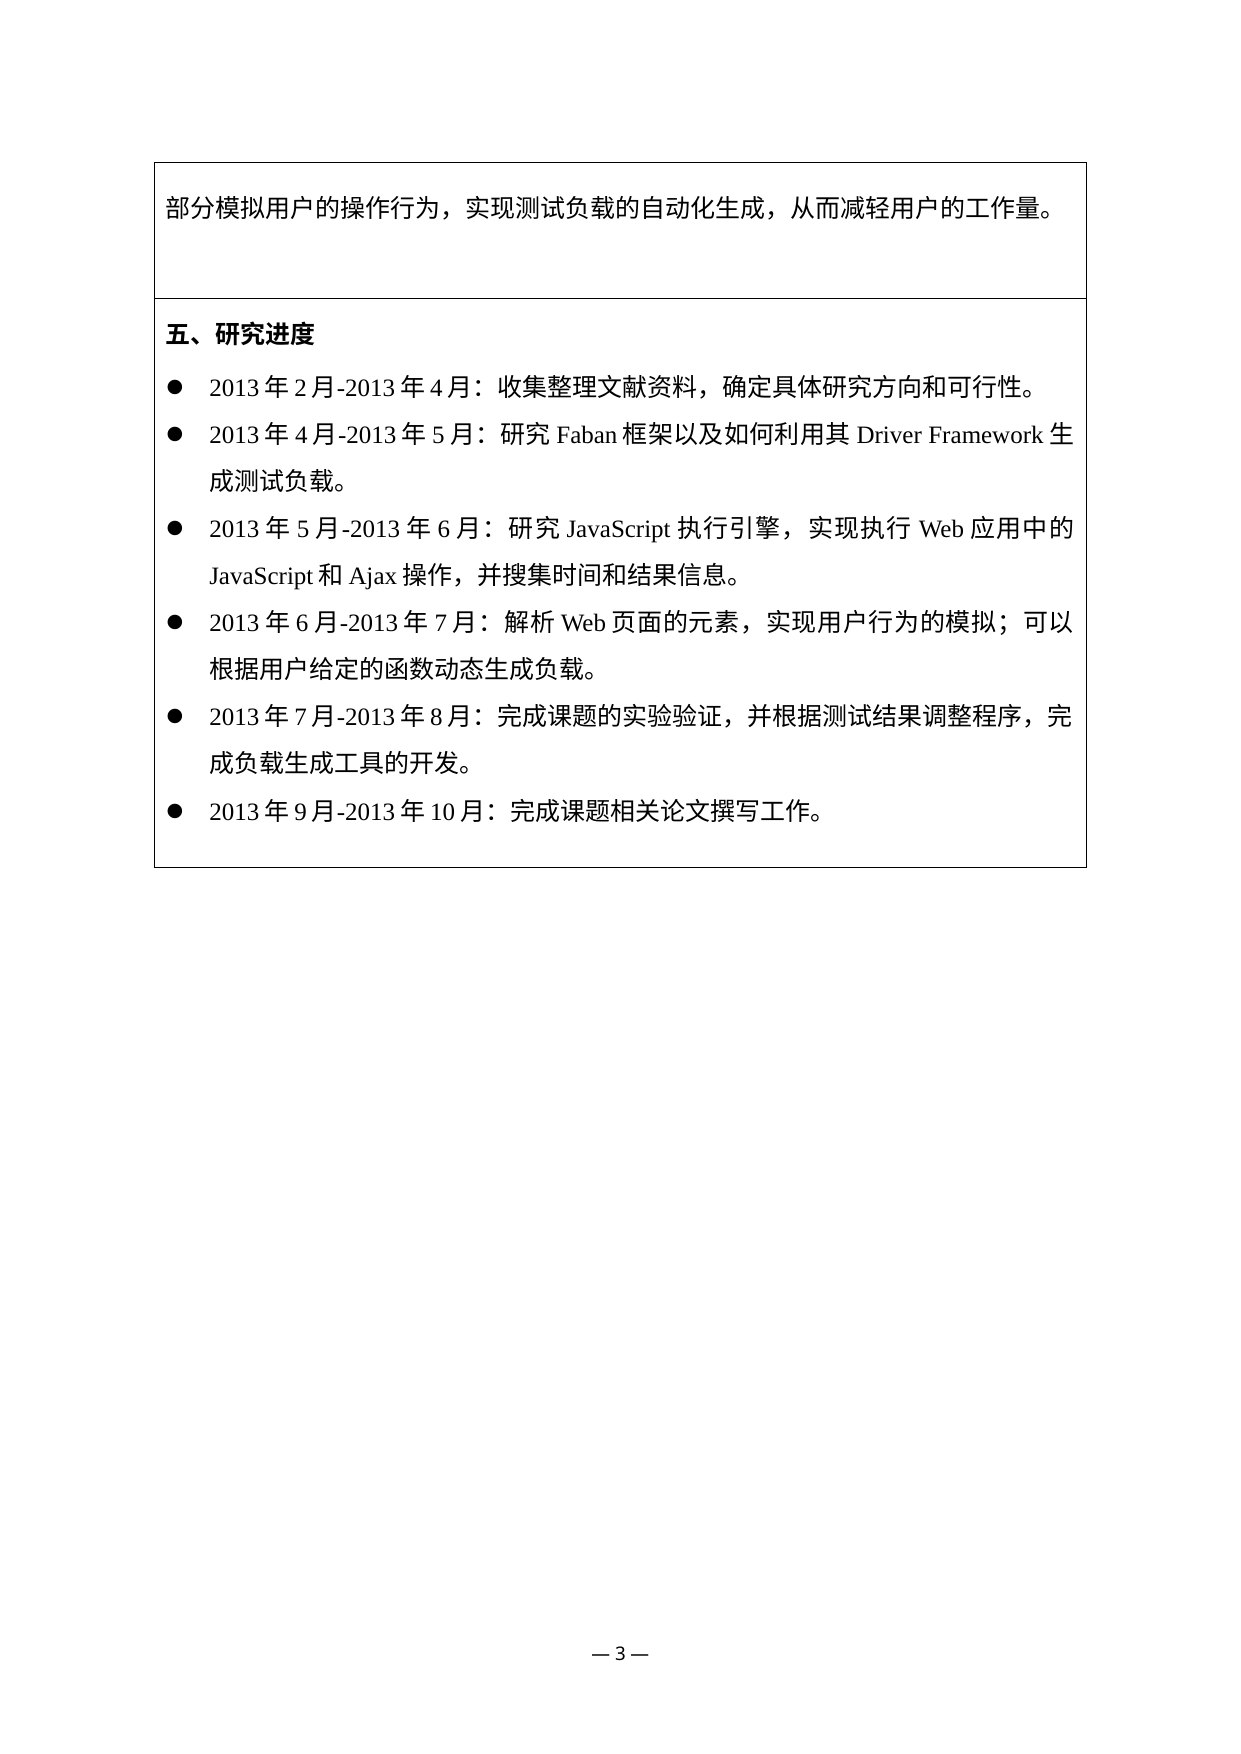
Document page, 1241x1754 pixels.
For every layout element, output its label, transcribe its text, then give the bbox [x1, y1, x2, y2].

table_cell 五、研究进度 2013年2月-2013年4月：收集整理文献资料，确定具体研究方向和可行性。 2013年4月-2013年5月：研究Faban框架以及如何利用其Driver Framework生成测试负载。 2013年5月-2013年6月：研究JavaScript执行引擎，实现执行Web应用中的JavaScript和Ajax操作，并搜集时间和结果信息。 2013年6月-2013年7月：解析Web页面的元素，实现用户行为的模拟；可以根据用户给定的函数动态生成负载。 2013年7月-2013年8月：完成课题的实验验证，并根据测试结果调整程序，完成负载生成工具的开发。 2013年9月-2013年10月：完成课题相关论文撰写工作。 [155, 299, 1086, 867]
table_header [155, 163, 1086, 297]
